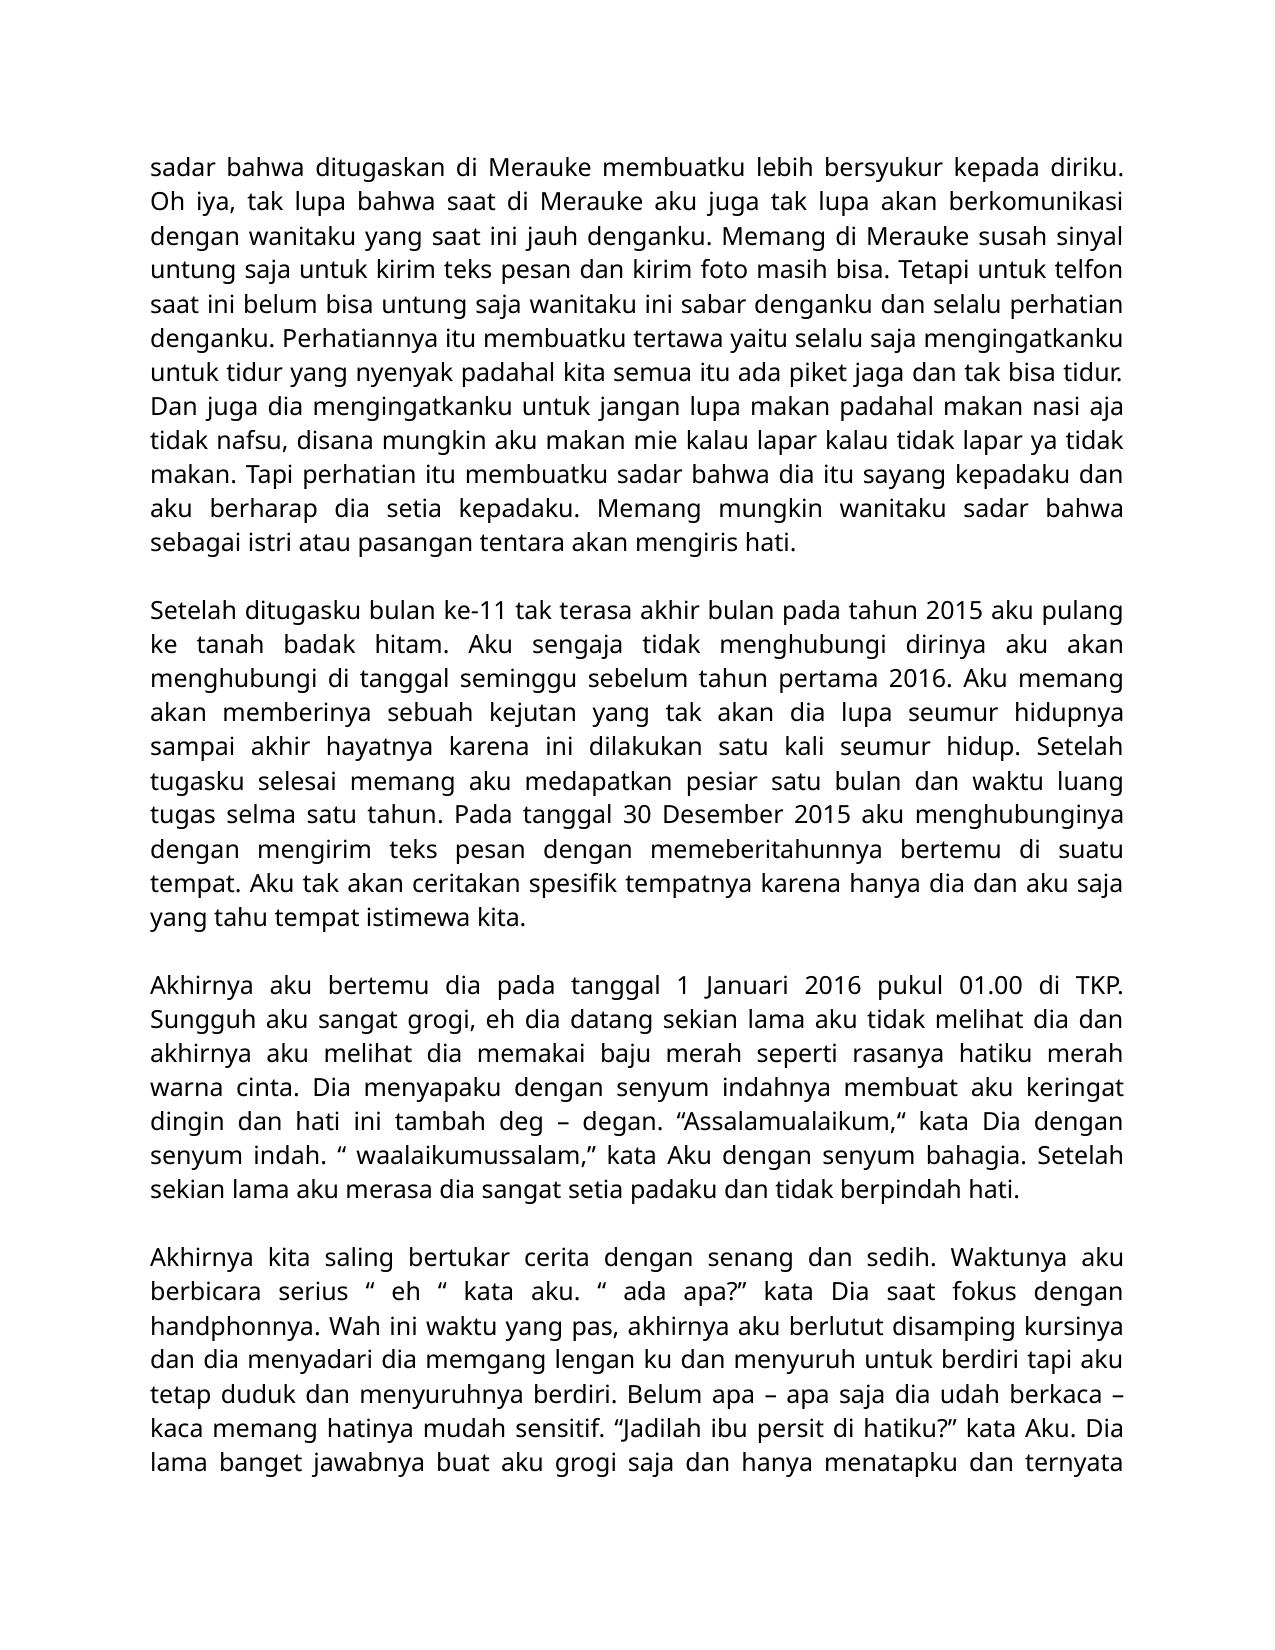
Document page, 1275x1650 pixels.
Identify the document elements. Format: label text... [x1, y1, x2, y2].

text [150, 1240, 1125, 1478]
text Akhirnya aku bertemu dia pada tanggal 1 Januari 2016 pukul 01.00 di TKP. Sungguh aku sangat grogi, eh dia datang sekian lama aku tidak melihat dia dan akhirnya aku melihat dia memakai baju merah seperti rasanya hatiku merah warna cinta. Dia menyapaku dengan senyum indahnya membuat aku keringat dingin dan hati ini tambah deg – degan. “Assalamualaikum,“ kata Dia dengan senyum indah. “ waalaikumussalam,” kata Aku dengan senyum bahagia. Setelah sekian lama aku merasa dia sangat setia padaku dan tidak berpindah hati. [150, 967, 1125, 1206]
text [150, 150, 1125, 559]
text Setelah ditugasku bulan ke-11 tak terasa akhir bulan pada tahun 2015 aku pulang ke tanah badak hitam. Aku sengaja tidak menghubungi dirinya aku akan menghubungi di tanggal seminggu sebelum tahun pertama 2016. Aku memang akan memberinya sebuah kejutan yang tak akan dia lupa seumur hidupnya sampai akhir hayatnya karena ini dilakukan satu kali seumur hidup. Setelah tugasku selesai memang aku medapatkan pesiar satu bulan dan waktu luang tugas selma satu tahun. Pada tanggal 30 Desember 2015 aku menghubunginya dengan mengirim teks pesan dengan memeberitahunnya bertemu di suatu tempat. Aku tak akan ceritakan spesifik tempatnya karena hanya dia dan aku saja yang tahu tempat istimewa kita. [150, 593, 1125, 933]
